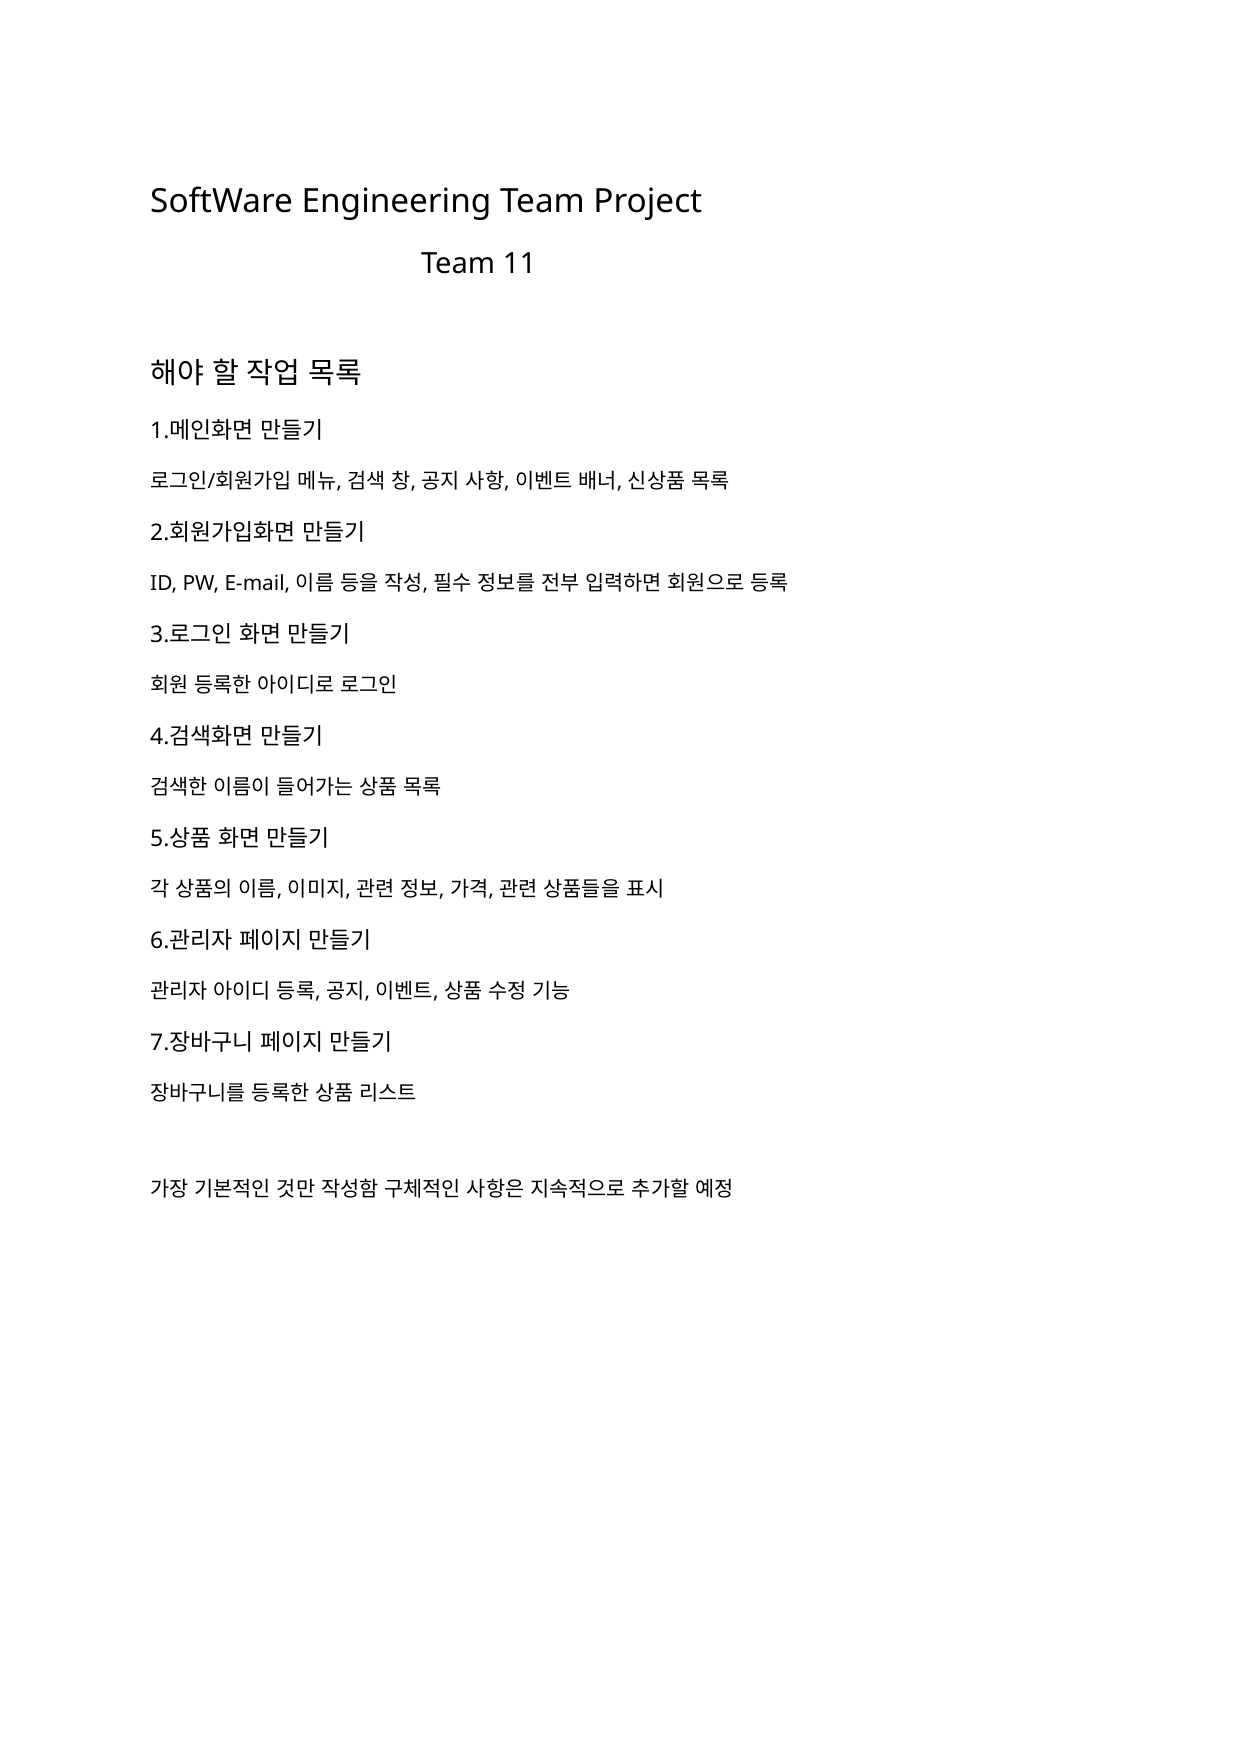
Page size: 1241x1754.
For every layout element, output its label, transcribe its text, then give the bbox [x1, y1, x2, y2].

text 4.검색화면 만들기 [150, 718, 1090, 751]
text 검색한 이름이 들어가는 상품 목록 [150, 770, 1090, 801]
text SoftWare Engineering Team Project [150, 177, 1090, 223]
text 회원 등록한 아이디로 로그인 [150, 668, 1090, 699]
text 해야 할 작업 목록 [150, 349, 1090, 392]
text 6.관리자 페이지 만들기 [150, 922, 1090, 955]
text 관리자 아이디 등록, 공지, 이벤트, 상품 수정 기능 [150, 974, 1090, 1004]
text 가장 기본적인 것만 작성함 구체적인 사항은 지속적으로 추가할 예정 [150, 1173, 1090, 1203]
text ID, PW, E-mail, 이름 등을 작성, 필수 정보를 전부 입력하면 회원으로 등록 [150, 566, 1090, 597]
text 각 상품의 이름, 이미지, 관련 정보, 가격, 관련 상품들을 표시 [150, 872, 1090, 902]
text Team 11 [150, 243, 1090, 282]
text 1.메인화면 만들기 [150, 412, 1090, 445]
text 7.장바구니 페이지 만들기 [150, 1023, 1090, 1057]
text 3.로그인 화면 만들기 [150, 616, 1090, 649]
text 2.회원가입화면 만들기 [150, 514, 1090, 547]
text 5.상품 화면 만들기 [150, 819, 1090, 853]
text 로그인/회원가입 메뉴, 검색 창, 공지 사항, 이벤트 배너, 신상품 목록 [150, 464, 1090, 495]
text 장바구니를 등록한 상품 리스트 [150, 1076, 1090, 1106]
